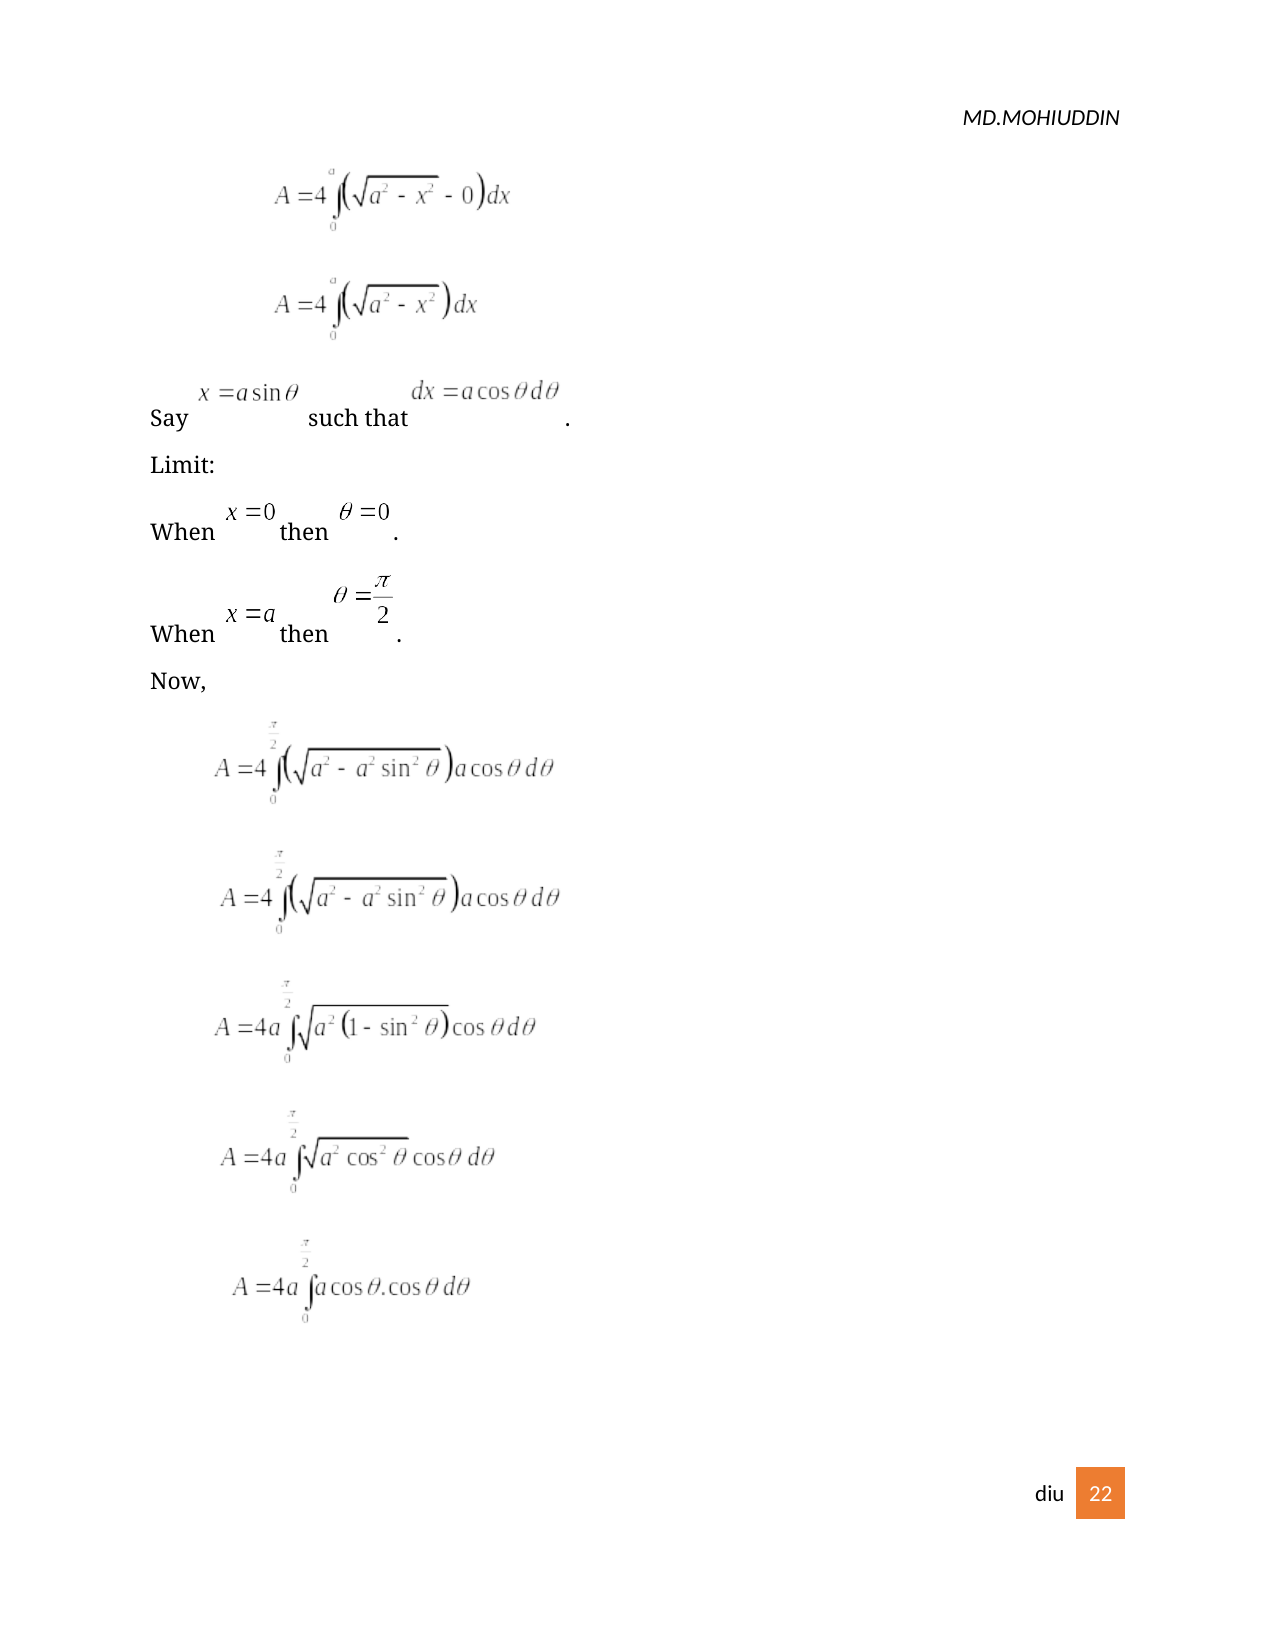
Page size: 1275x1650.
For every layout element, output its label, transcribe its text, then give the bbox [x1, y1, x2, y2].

text When then . [150, 496, 1125, 548]
text When then. [150, 563, 1125, 650]
text Now, [150, 665, 1125, 697]
text Say such that. [150, 378, 1125, 433]
text Limit: [150, 449, 1125, 480]
